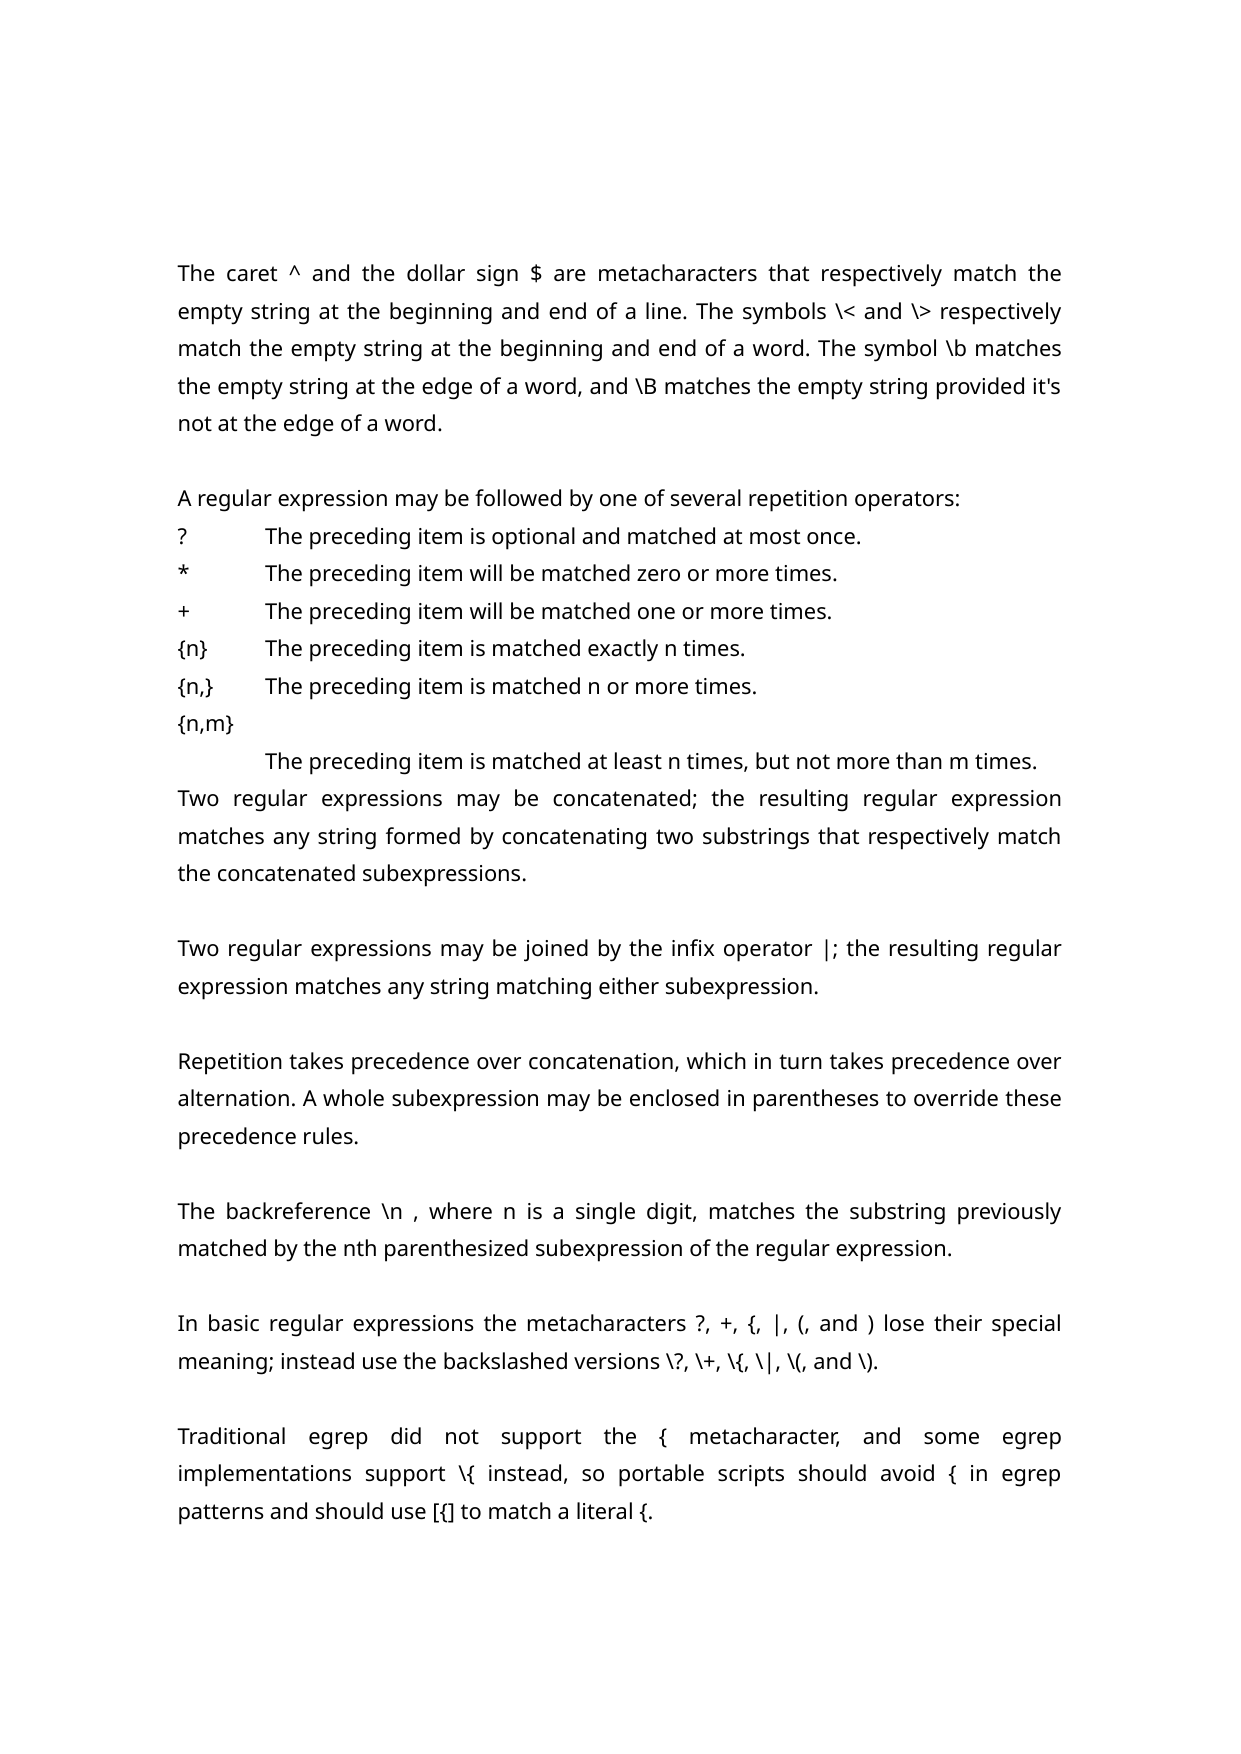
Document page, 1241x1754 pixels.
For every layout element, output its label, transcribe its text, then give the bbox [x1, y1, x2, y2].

text ? The preceding item is optional and matched at most once. [177, 517, 1063, 554]
text Traditional egrep did not support the { metacharacter, and some egrep implementations support \{ instead, so portable scripts should avoid { in egrep patterns and should use [{] to match a literal {. [177, 1417, 1063, 1529]
text A regular expression may be followed by one of several repetition operators: [177, 479, 1063, 517]
text The preceding item is matched at least n times, but not more than m times. [177, 742, 1063, 779]
text * The preceding item will be matched zero or more times. [177, 554, 1063, 592]
text Two regular expressions may be joined by the infix operator |; the resulting regular expression matches any string matching either subexpression. [177, 929, 1063, 1004]
text Two regular expressions may be concatenated; the resulting regular expression matches any string formed by concatenating two substrings that respectively match the concatenated subexpressions. [177, 779, 1063, 892]
text + The preceding item will be matched one or more times. [177, 592, 1063, 629]
text The caret ^ and the dollar sign $ are metacharacters that respectively match the empty string at the beginning and end of a line. The symbols \< and \> respectively match the empty string at the beginning and end of a word. The symbol \b matches the empty string at the edge of a word, and \B matches the empty string provided it's not at the edge of a word. [177, 254, 1063, 442]
text Repetition takes precedence over concatenation, which in turn takes precedence over alternation. A whole subexpression may be enclosed in parentheses to override these precedence rules. [177, 1042, 1063, 1154]
text {n} The preceding item is matched exactly n times. [177, 629, 1063, 667]
text In basic regular expressions the metacharacters ?, +, {, |, (, and ) lose their special meaning; instead use the backslashed versions \?, \+, \{, \|, \(, and \). [177, 1304, 1063, 1379]
text The backreference \n , where n is a single digit, matches the substring previously matched by the nth parenthesized subexpression of the regular expression. [177, 1192, 1063, 1267]
text {n,} The preceding item is matched n or more times. [177, 667, 1063, 704]
text {n,m} [177, 704, 1063, 742]
